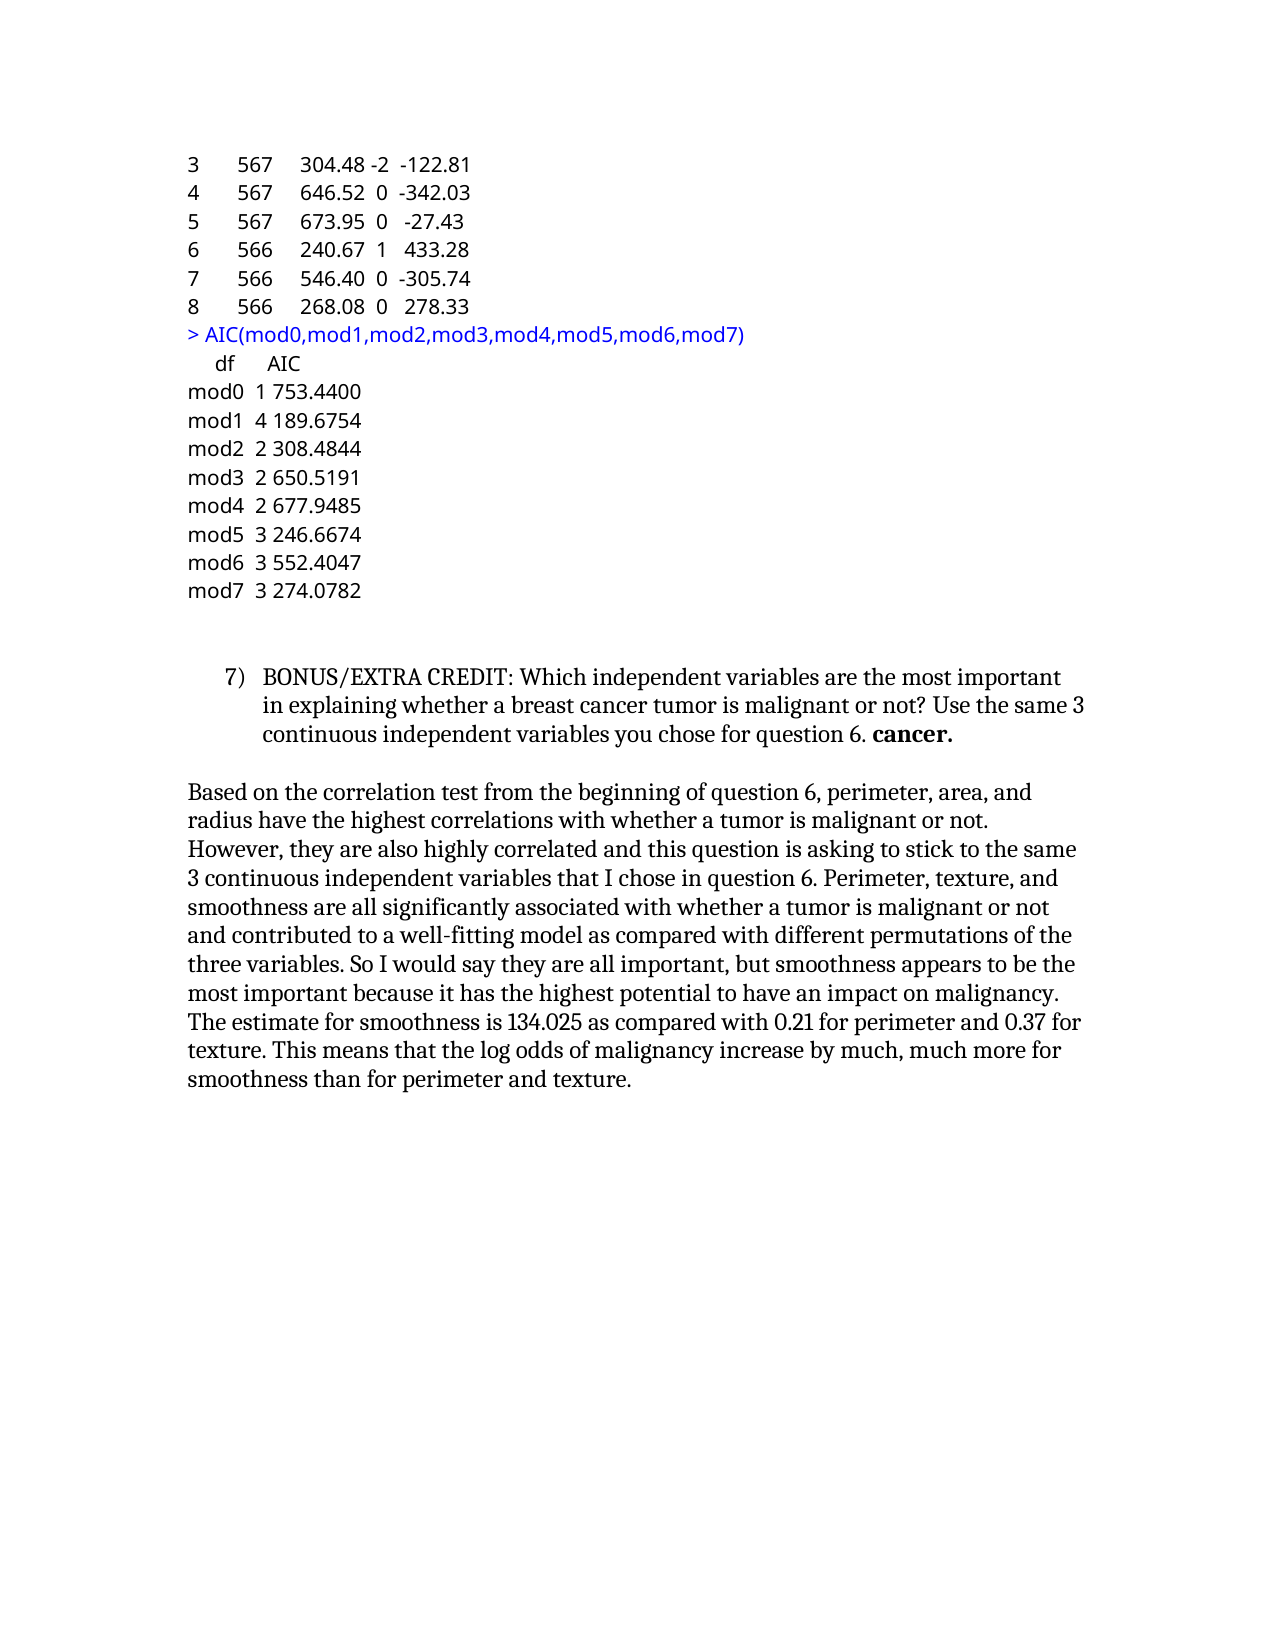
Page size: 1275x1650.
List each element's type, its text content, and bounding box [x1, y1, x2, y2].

text mod0 1 753.4400 [187, 377, 1087, 406]
text mod1 4 189.6754 [187, 406, 1087, 434]
text mod7 3 274.0782 [187, 577, 1087, 605]
text mod6 3 552.4047 [187, 548, 1087, 577]
text 4 567 646.52 0 -342.03 [187, 178, 1087, 207]
text mod5 3 246.6674 [187, 520, 1087, 548]
text mod3 2 650.5191 [187, 463, 1087, 491]
text mod2 2 308.4844 [187, 434, 1087, 463]
text df AIC [187, 349, 1087, 377]
text mod4 2 677.9485 [187, 491, 1087, 520]
text 5 567 673.95 0 -27.43 [187, 207, 1087, 235]
list BONUS/EXTRA CREDIT: Which independent variables are the most important in explaining whether a breast cancer tumor is malignant or not? Use the same 3 continuous independent variables you chose for question 6. cancer. [225, 662, 1087, 749]
text 6 566 240.67 1 433.28 [187, 235, 1087, 264]
text 7 566 546.40 0 -305.74 [187, 264, 1087, 292]
text 3 567 304.48 -2 -122.81 [187, 150, 1087, 178]
text > AIC(mod0,mod1,mod2,mod3,mod4,mod5,mod6,mod7) [187, 321, 1087, 349]
text Based on the correlation test from the beginning of question 6, perimeter, area, and radius have the highest correlations with whether a tumor is malignant or not. However, they are also highly correlated and this question is asking to stick to the same 3 continuous independent variables that I chose in question 6. Perimeter, texture, and smoothness are all significantly associated with whether a tumor is malignant or not and contributed to a well-fitting model as compared with different permutations of the three variables. So I would say they are all important, but smoothness appears to be the most important because it has the highest potential to have an impact on malignancy. The estimate for smoothness is 134.025 as compared with 0.21 for perimeter and 0.37 for texture. This means that the log odds of malignancy increase by much, much more for smoothness than for perimeter and texture. [187, 777, 1087, 1094]
text 8 566 268.08 0 278.33 [187, 292, 1087, 321]
